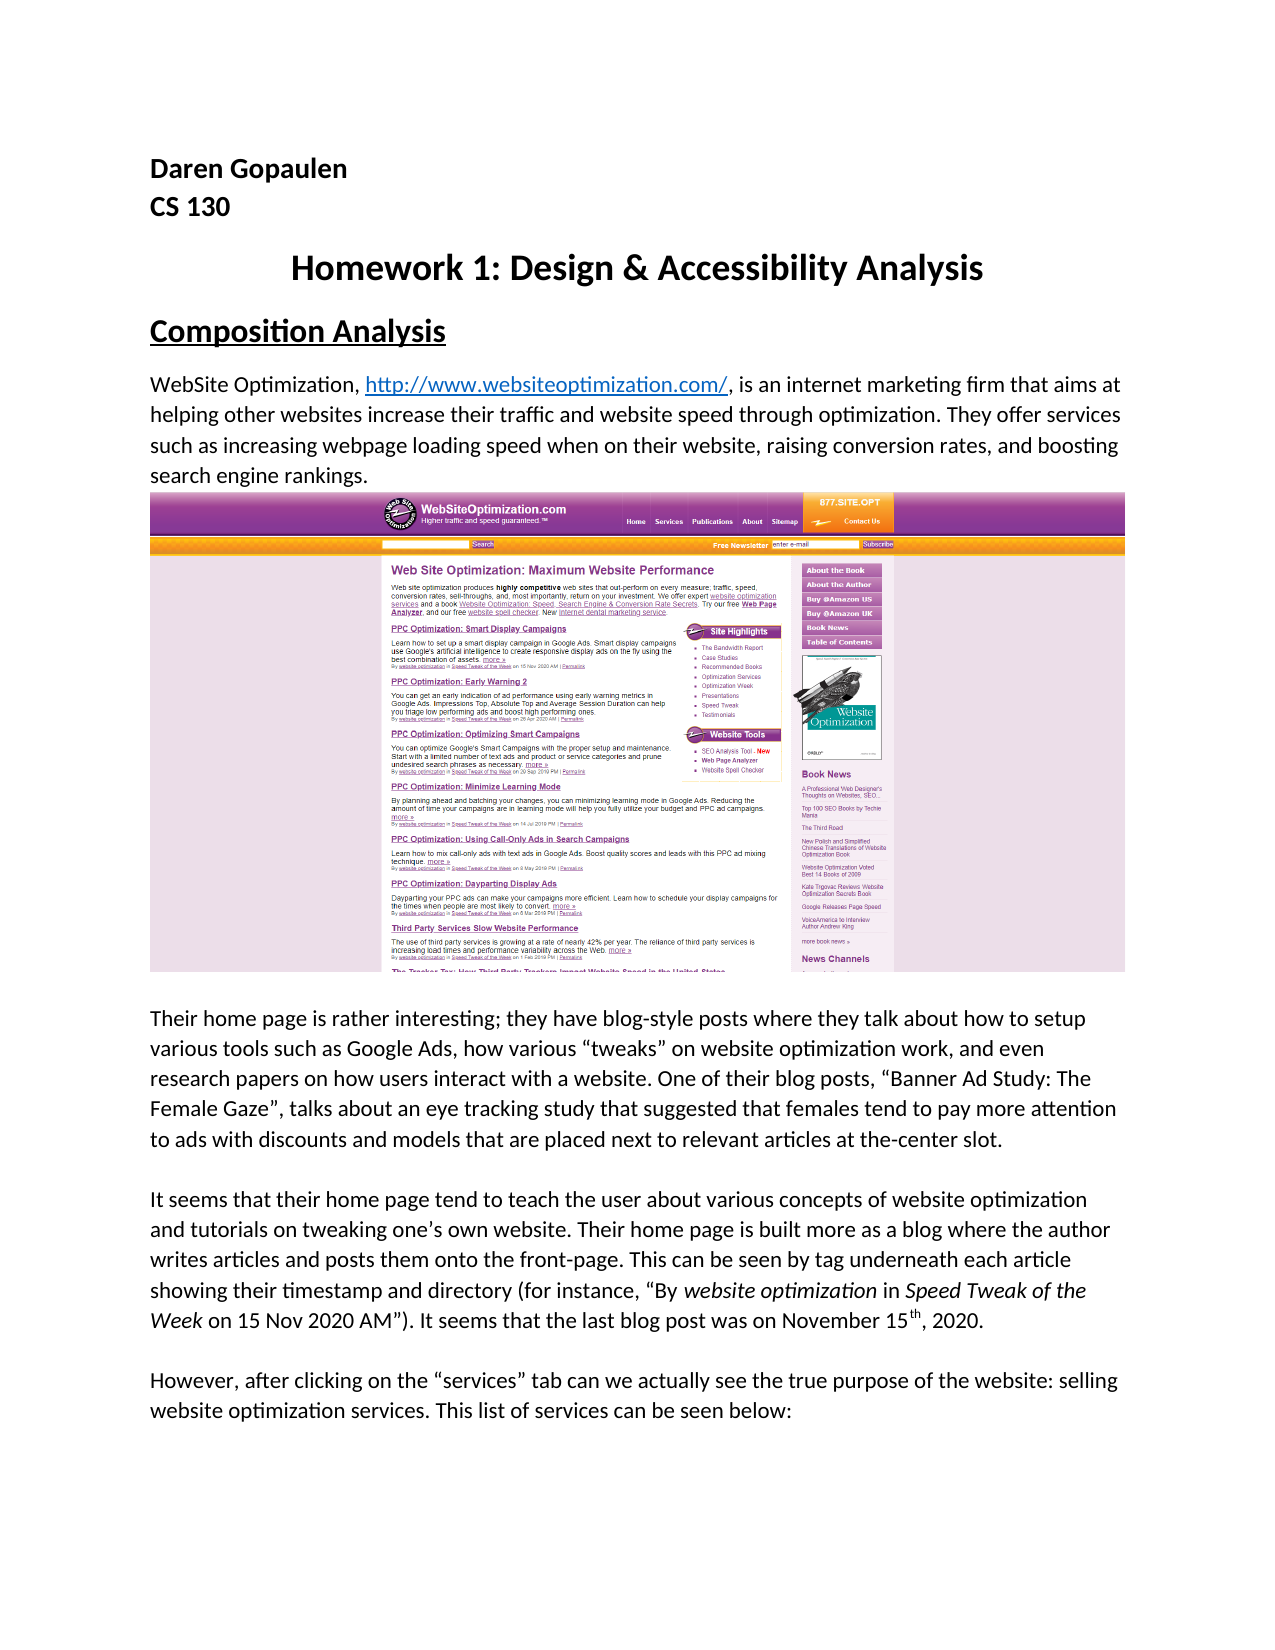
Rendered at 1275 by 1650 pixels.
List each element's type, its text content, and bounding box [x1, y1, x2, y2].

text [150, 972, 1125, 1455]
text Homework 1: Design & Accessibility Analysis [150, 243, 1125, 289]
text Daren Gopaulen CS 130 [150, 150, 1125, 224]
picture [150, 491, 1125, 972]
text Composition Analysis [150, 310, 1125, 350]
